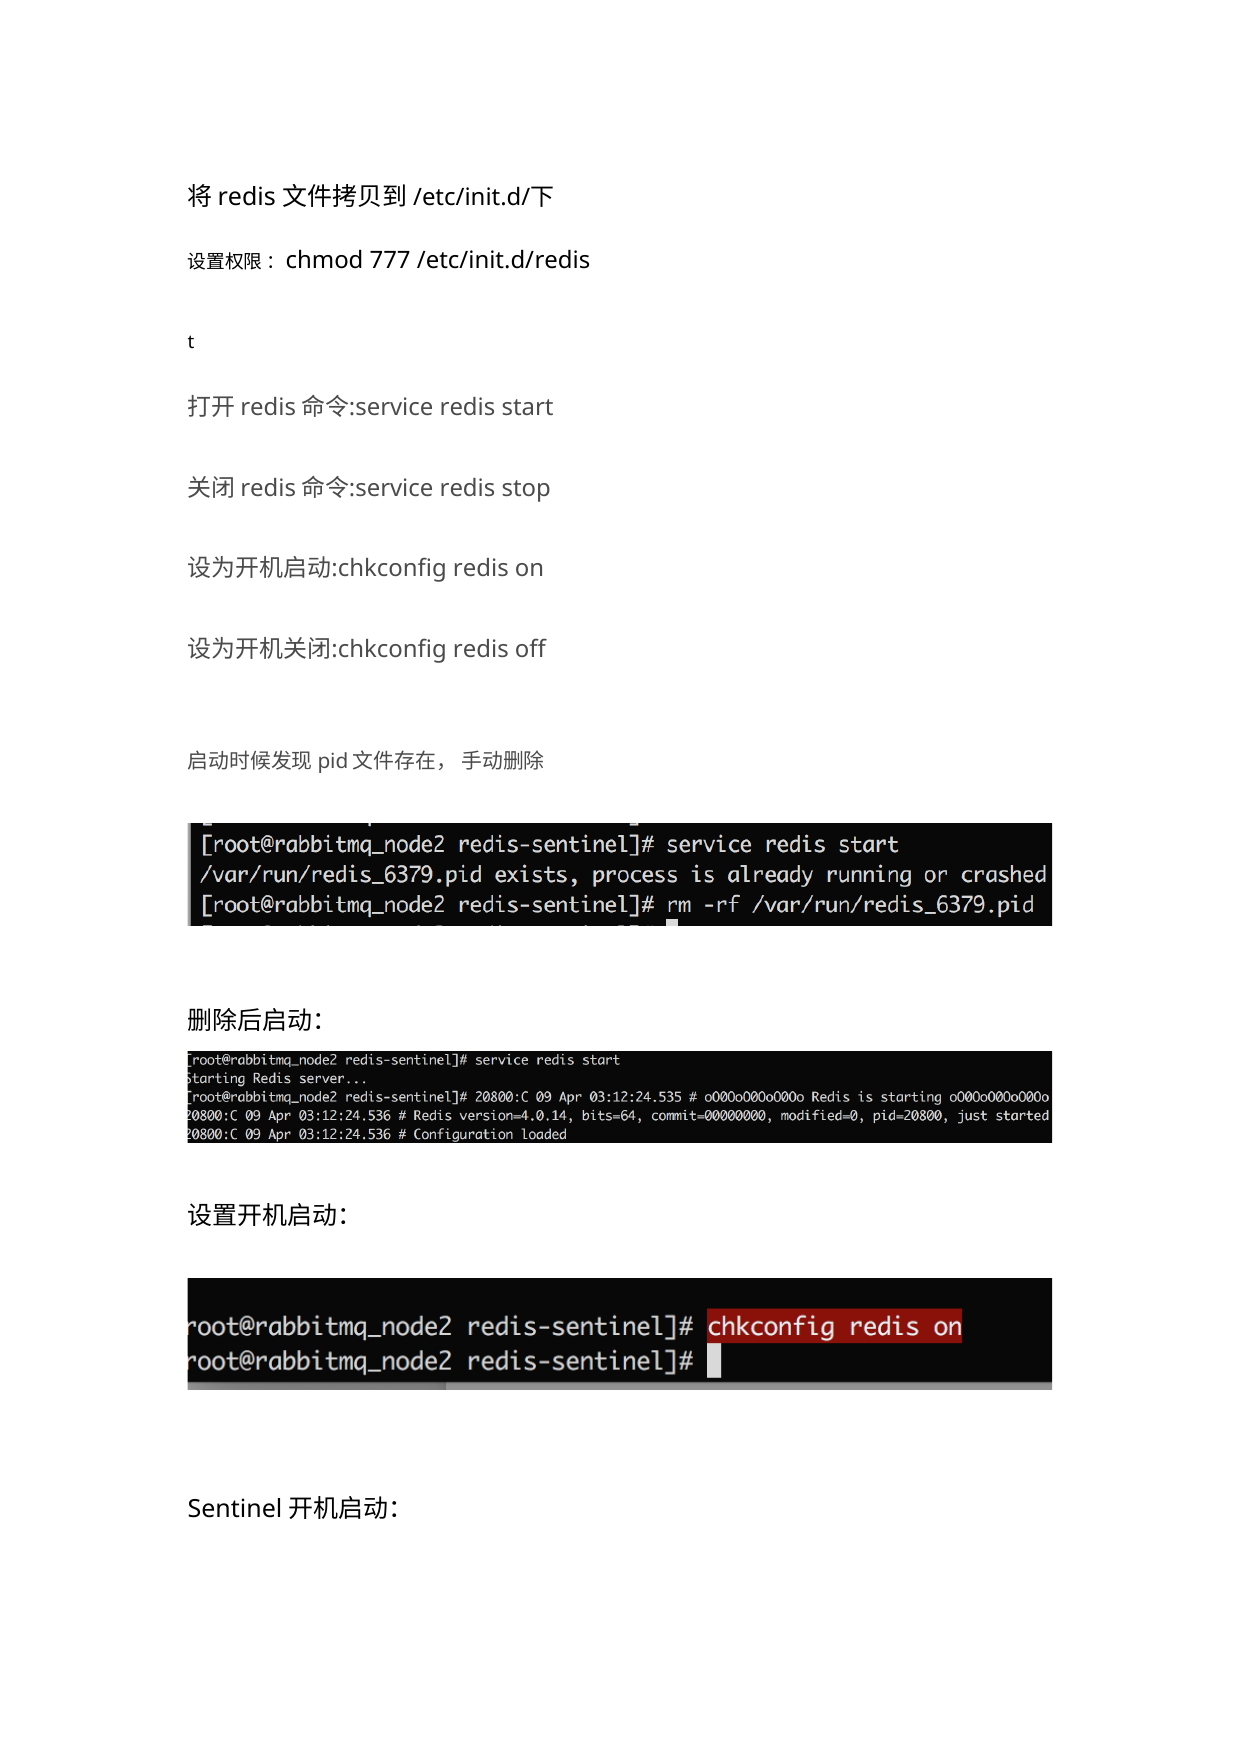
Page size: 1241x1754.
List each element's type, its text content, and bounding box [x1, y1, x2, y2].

text 关闭redis命令:service redis stop [187, 453, 1053, 518]
text t [187, 324, 1053, 357]
text 打开redis命令:service redis start [187, 373, 1053, 438]
picture [187, 1278, 1053, 1390]
text 删除后启动： [187, 986, 1053, 1051]
text 将redis 文件拷贝到 /etc/init.d/下 [187, 162, 1053, 227]
picture [187, 1051, 1053, 1143]
text 设为开机启动:chkconfig redis on [187, 534, 1053, 599]
text 设置开机启动： [187, 1181, 1053, 1246]
text 设为开机关闭:chkconfig redis off [187, 614, 1053, 679]
picture [187, 823, 1053, 926]
text Sentinel 开机启动： [187, 1474, 1053, 1539]
text 设置权限 ：chmod 777 /etc/init.d/redis [187, 227, 1053, 292]
text 启动时候发现 pid文件存在， 手动删除 [187, 743, 1053, 776]
